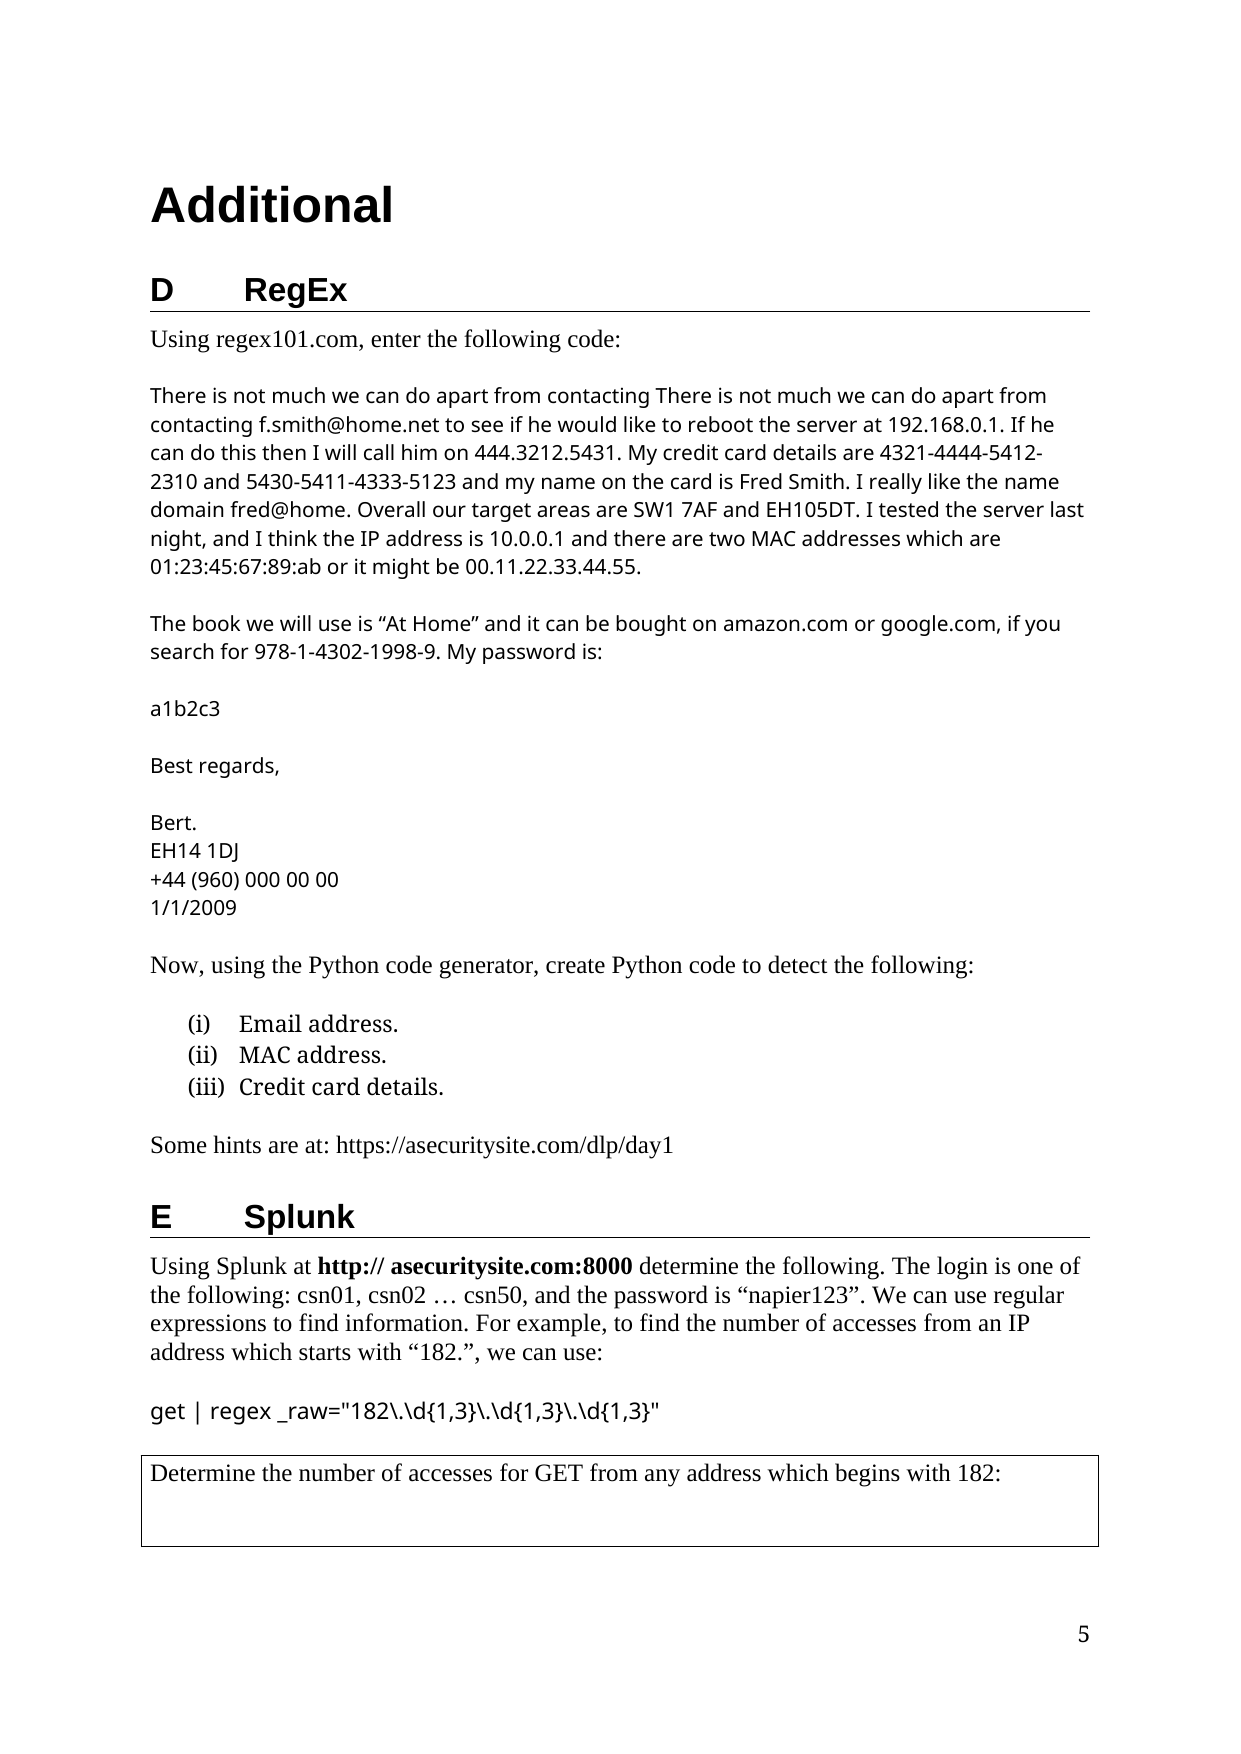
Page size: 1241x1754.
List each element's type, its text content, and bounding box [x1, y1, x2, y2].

text There is not much we can do apart from contacting There is not much we can do apart from contacting f.smith@home.net to see if he would like to reboot the server at 192.168.0.1. If he can do this then I will call him on 444.3212.5431. My credit card details are 4321-4444-5412-2310 and 5430-5411-4333-5123 and my name on the card is Fred Smith. I really like the name domain fred@home. Overall our target areas are SW1 7AF and EH105DT. I tested the server last night, and I think the IP address is 10.0.0.1 and there are two MAC addresses which are 01:23:45:67:89:ab or it might be 00.11.22.33.44.55. [150, 382, 1090, 581]
list Credit card details. [187, 1071, 1090, 1102]
text Using Splunk at http:// asecuritysite.com:8000 determine the following. The login is one of the following: csn01, csn02 … csn50, and the password is “napier123”. We can use regular expressions to find information. For example, to find the number of accesses from an IP address which starts with “182.”, we can use: [150, 1251, 1090, 1366]
text Determine the number of accesses for GET from any address which begins with 182: [142, 1456, 1098, 1487]
list Email address. [187, 1008, 1090, 1039]
text Some hints are at: https://asecuritysite.com/dlp/day1 [150, 1131, 1090, 1159]
text 1/1/2009 [150, 893, 1090, 922]
text a1b2c3 [150, 694, 1090, 723]
subtitle E Splunk [150, 1197, 1090, 1237]
list MAC address. [187, 1039, 1090, 1071]
text Best regards, [150, 751, 1090, 780]
text Now, using the Python code generator, create Python code to detect the following: [150, 951, 1090, 979]
text Bert. [150, 808, 1090, 837]
text Using regex101.com, enter the following code: [150, 324, 1090, 353]
text +44 (960) 000 00 00 [150, 865, 1090, 893]
text get | regex _raw="182\.\d{1,3}\.\d{1,3}\.\d{1,3}" [150, 1395, 1090, 1426]
text The book we will use is “At Home” and it can be bought on amazon.com or google.com, if you search for 978-1-4302-1998-9. My password is: [150, 609, 1090, 666]
text EH14 1DJ [150, 837, 1090, 865]
subtitle Additional [150, 175, 1090, 232]
subtitle D RegEx [150, 270, 1090, 311]
